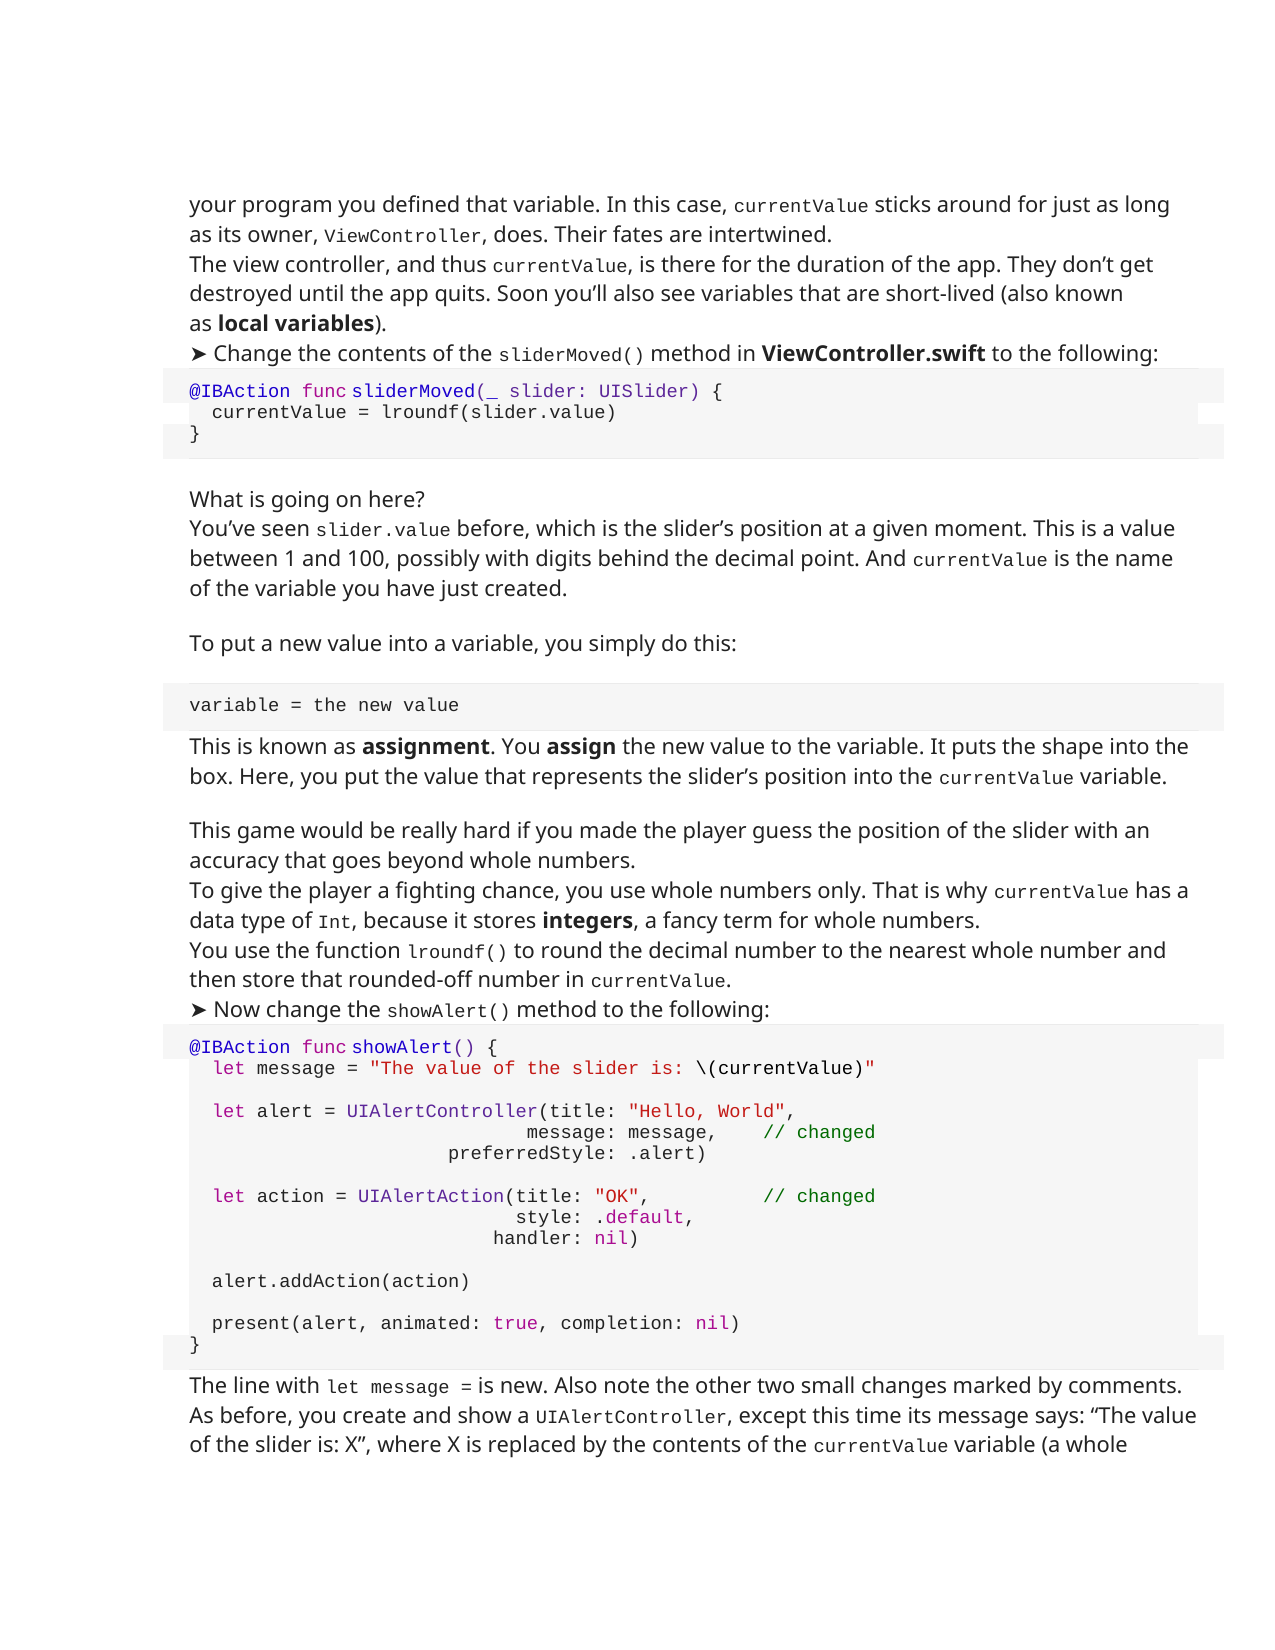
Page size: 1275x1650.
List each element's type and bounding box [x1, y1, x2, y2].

table_header [150, 150, 1237, 1498]
